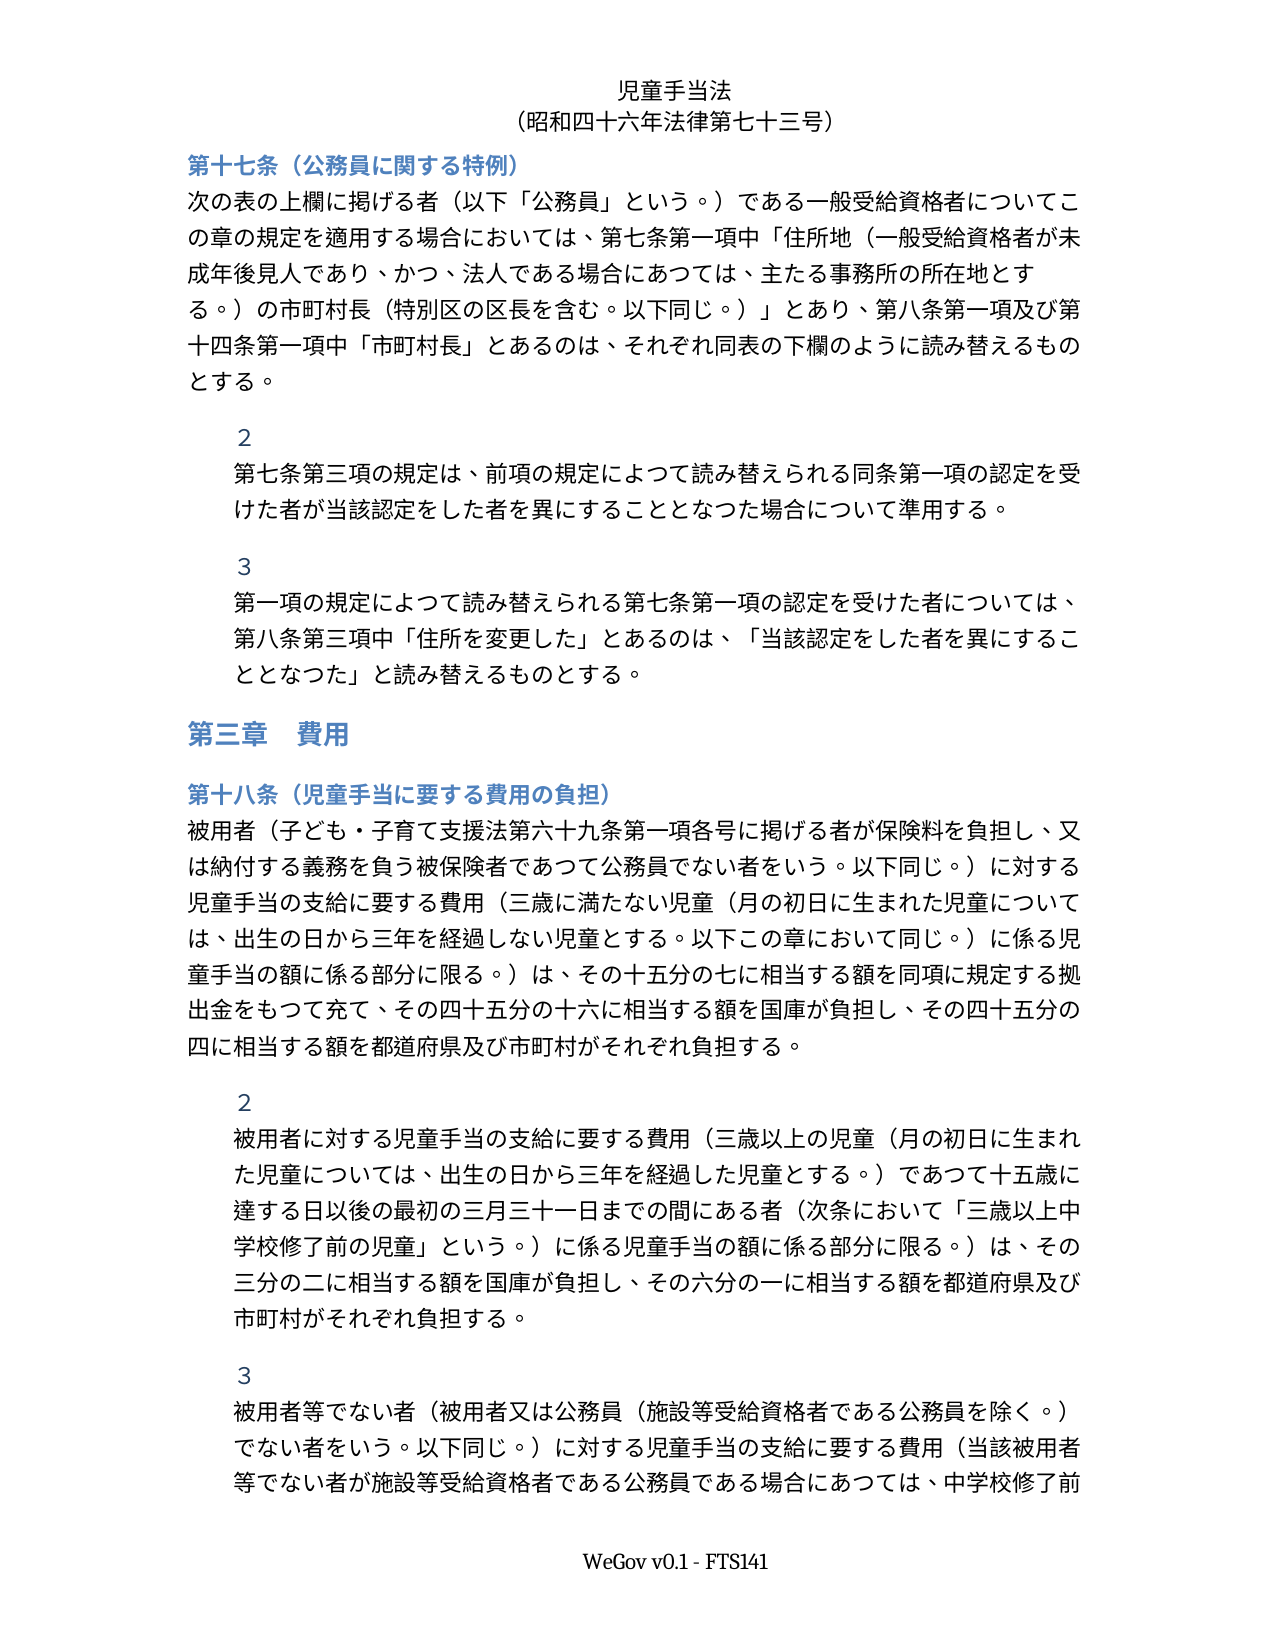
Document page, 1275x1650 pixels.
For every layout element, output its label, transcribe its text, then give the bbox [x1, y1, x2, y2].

subtitle ３ [233, 1359, 1087, 1391]
subtitle 第三章 費用 [187, 716, 1087, 752]
text 第一項の規定によつて読み替えられる第七条第一項の認定を受けた者については、第八条第三項中「住所を変更した」とあるのは、「当該認定をした者を異にすることとなつた」と読み替えるものとする。 [233, 587, 1087, 690]
subtitle 第十八条（児童手当に要する費用の負担） [187, 779, 1087, 810]
subtitle ２ [233, 1087, 1087, 1118]
subtitle ２ [233, 422, 1087, 454]
text 被用者に対する児童手当の支給に要する費用（三歳以上の児童（月の初日に生まれた児童については、出生の日から三年を経過した児童とする。）であつて十五歳に達する日以後の最初の三月三十一日までの間にある者（次条において「三歳以上中学校修了前の児童」という。）に係る児童手当の額に係る部分に限る。）は、その三分の二に相当する額を国庫が負担し、その六分の一に相当する額を都道府県及び市町村がそれぞれ負担する。 [233, 1123, 1087, 1334]
text 次の表の上欄に掲げる者（以下「公務員」という。）である一般受給資格者についてこの章の規定を適用する場合においては、第七条第一項中「住所地（一般受給資格者が未成年後見人であり、かつ、法人である場合にあつては、主たる事務所の所在地とする。）の市町村長（特別区の区長を含む。以下同じ。）」とあり、第八条第一項及び第十四条第一項中「市町村長」とあるのは、それぞれ同表の下欄のように読み替えるものとする。 [187, 186, 1087, 397]
text 被用者（子ども・子育て支援法第六十九条第一項各号に掲げる者が保険料を負担し、又は納付する義務を負う被保険者であつて公務員でない者をいう。以下同じ。）に対する児童手当の支給に要する費用（三歳に満たない児童（月の初日に生まれた児童については、出生の日から三年を経過しない児童とする。以下この章において同じ。）に係る児童手当の額に係る部分に限る。）は、その十五分の七に相当する額を同項に規定する拠出金をもつて充て、その四十五分の十六に相当する額を国庫が負担し、その四十五分の四に相当する額を都道府県及び市町村がそれぞれ負担する。 [187, 815, 1087, 1062]
subtitle ３ [233, 551, 1087, 582]
subtitle 第十七条（公務員に関する特例） [187, 150, 1087, 181]
text 第七条第三項の規定は、前項の規定によつて読み替えられる同条第一項の認定を受けた者が当該認定をした者を異にすることとなつた場合について準用する。 [233, 458, 1087, 526]
